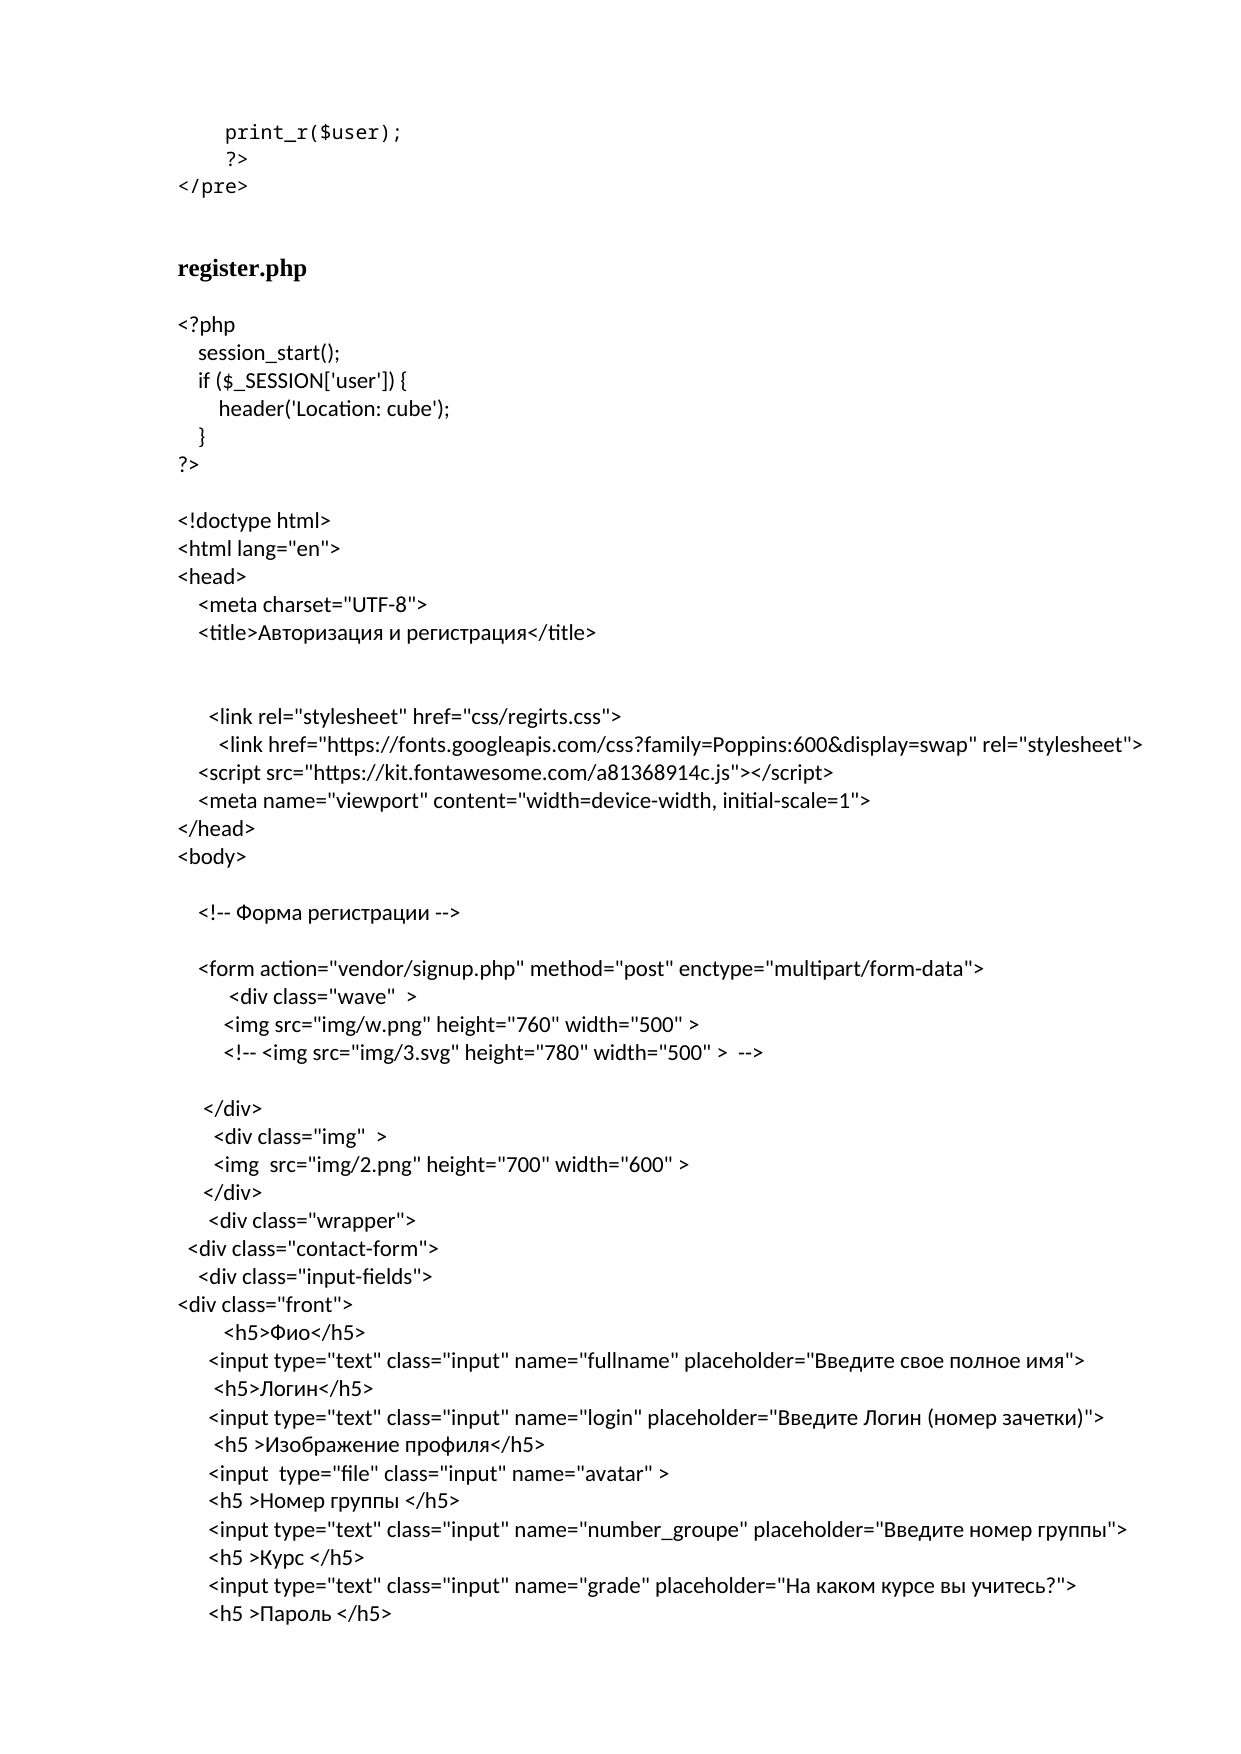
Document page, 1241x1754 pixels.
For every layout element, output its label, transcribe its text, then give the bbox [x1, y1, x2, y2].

text <h5 >Номер группы </h5> [177, 1487, 1152, 1515]
text </div> [177, 1178, 1152, 1206]
text <input type="text" class="input" name="grade" placeholder="На каком курсе вы учитесь?"> [177, 1571, 1152, 1599]
text ?> [177, 450, 1152, 478]
text } [177, 422, 1152, 450]
text <div class="contact-form"> [177, 1234, 1152, 1262]
text <title>Авторизация и регистрация</title> [177, 618, 1152, 646]
text <meta name="viewport" content="width=device-width, initial-scale=1"> [177, 786, 1152, 814]
text <div class="front"> [177, 1291, 1152, 1318]
text </head> [177, 814, 1152, 842]
text <html lang="en"> [177, 534, 1152, 562]
text <h5 >Курс </h5> [177, 1543, 1152, 1571]
text <h5 >Пароль </h5> [177, 1599, 1152, 1627]
text </pre> [177, 172, 1152, 199]
text <div class="img" > [177, 1122, 1152, 1150]
text <h5>Логин</h5> [177, 1374, 1152, 1403]
text <h5>Фио</h5> [177, 1318, 1152, 1347]
text <div class="wrapper"> [177, 1206, 1152, 1234]
text header('Location: cube'); [177, 394, 1152, 422]
text <input type="text" class="input" name="login" placeholder="Введите Логин (номер зачетки)"> [177, 1403, 1152, 1431]
text <?php [177, 310, 1152, 338]
text <h5 >Изображение профиля</h5> [177, 1431, 1152, 1459]
text <!-- <img src="img/3.svg" height="780" width="500" > --> [177, 1038, 1152, 1066]
text <!doctype html> [177, 506, 1152, 534]
text <input type="text" class="input" name="fullname" placeholder="Введите свое полное имя"> [177, 1347, 1152, 1374]
text <!-- Форма регистрации --> [177, 898, 1152, 926]
text print_r($user); [177, 118, 1152, 145]
text <img src="img/2.png" height="700" width="600" > [177, 1150, 1152, 1178]
text <meta charset="UTF-8"> [177, 590, 1152, 618]
text <div class="input-fields"> [177, 1262, 1152, 1291]
text if ($_SESSION['user']) { [177, 366, 1152, 394]
text <script src="https://kit.fontawesome.com/a81368914c.js"></script> [177, 758, 1152, 786]
text <link rel="stylesheet" href="css/regirts.css"> [177, 702, 1152, 730]
text session_start(); [177, 338, 1152, 366]
text register.php [177, 253, 1152, 282]
text <div class="wave" > [177, 982, 1152, 1010]
text ?> [177, 145, 1152, 172]
text <input type="file" class="input" name="avatar" > [177, 1459, 1152, 1487]
text <input type="text" class="input" name="number_groupe" placeholder="Введите номер группы"> [177, 1515, 1152, 1543]
text <form action="vendor/signup.php" method="post" enctype="multipart/form-data"> [177, 954, 1152, 982]
text <body> [177, 842, 1152, 870]
text </div> [177, 1094, 1152, 1122]
text <head> [177, 562, 1152, 590]
text <link href="https://fonts.googleapis.com/css?family=Poppins:600&display=swap" rel="stylesheet"> [177, 730, 1152, 758]
text <img src="img/w.png" height="760" width="500" > [177, 1010, 1152, 1038]
